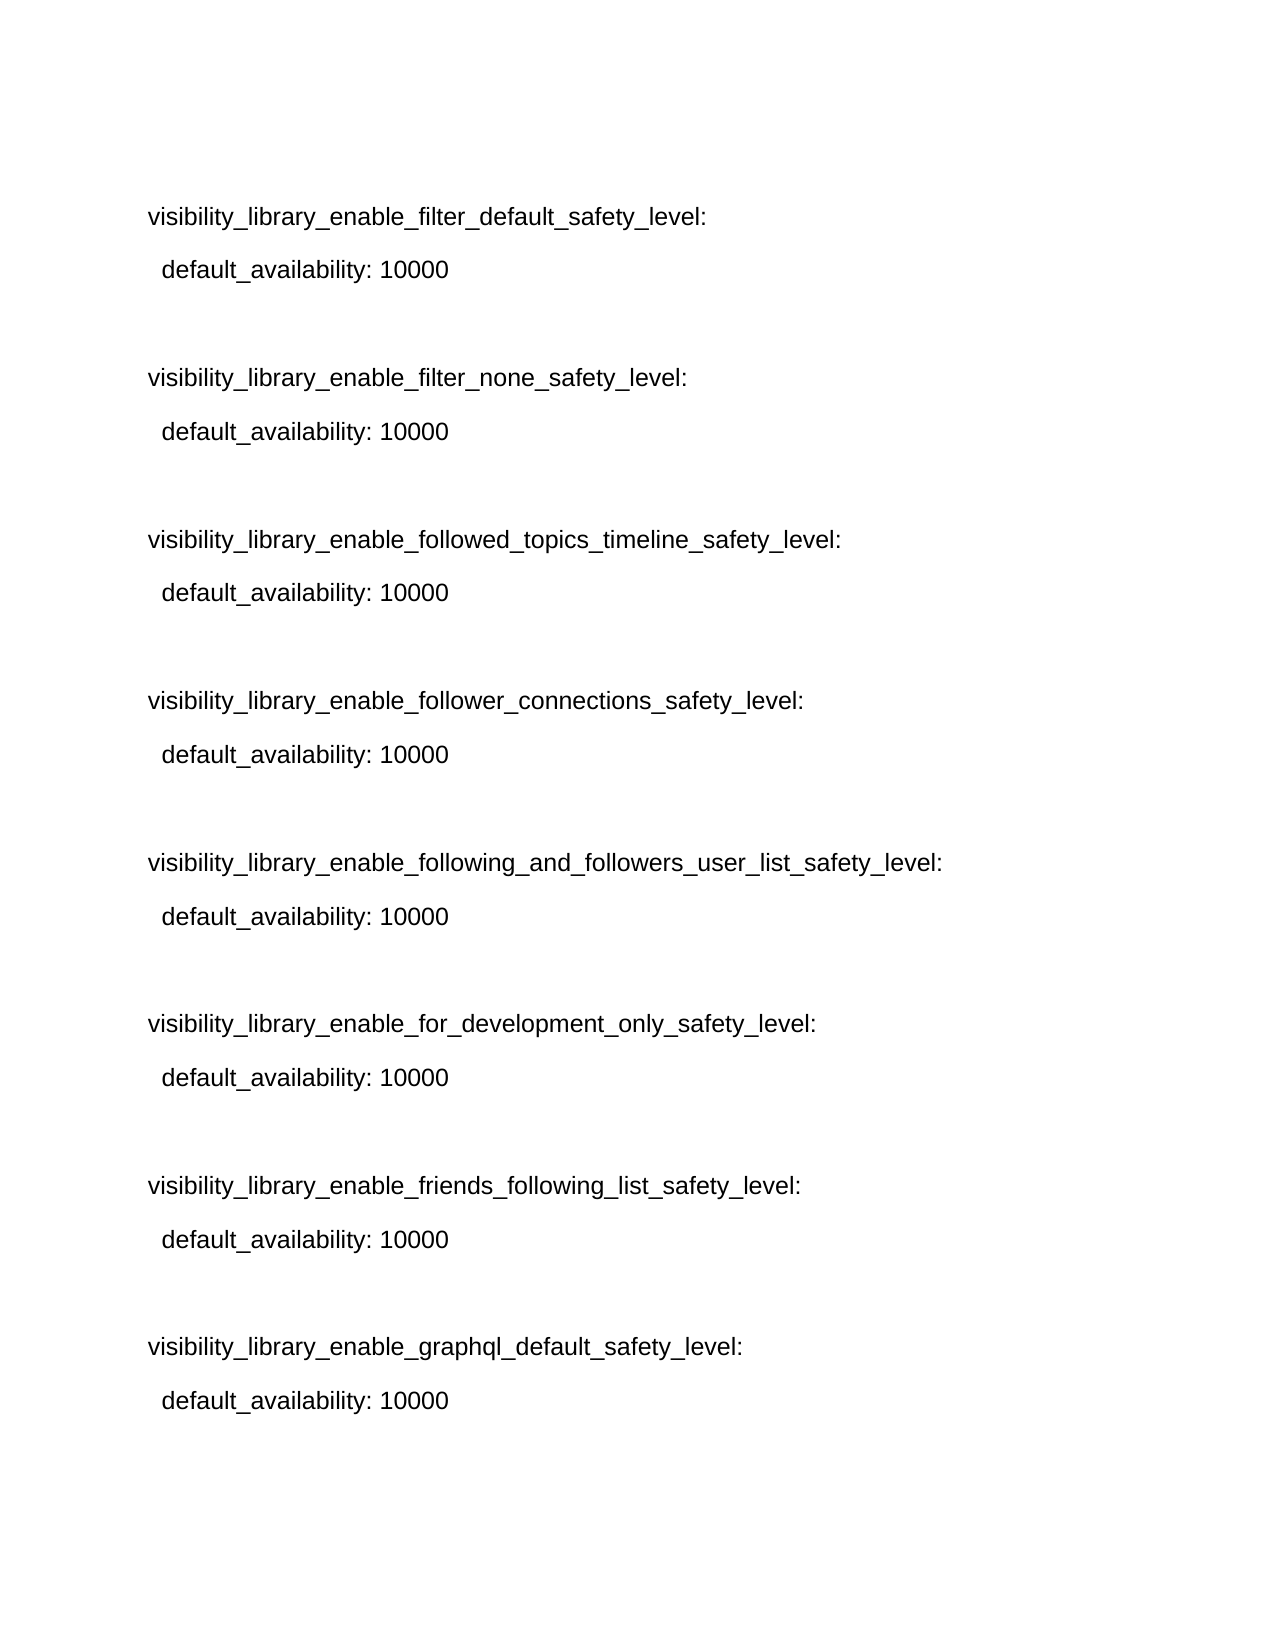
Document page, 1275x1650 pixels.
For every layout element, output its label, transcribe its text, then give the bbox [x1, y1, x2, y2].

text default_availability: 10000 [148, 578, 1127, 607]
text visibility_library_enable_graphql_default_safety_level: [148, 1332, 1127, 1361]
text default_availability: 10000 [148, 740, 1127, 769]
text default_availability: 10000 [148, 255, 1127, 284]
text visibility_library_enable_following_and_followers_user_list_safety_level: [148, 848, 1127, 876]
text visibility_library_enable_filter_none_safety_level: [148, 363, 1127, 392]
text default_availability: 10000 [148, 1386, 1127, 1415]
text visibility_library_enable_friends_following_list_safety_level: [148, 1171, 1127, 1199]
text visibility_library_enable_for_development_only_safety_level: [148, 1009, 1127, 1038]
text default_availability: 10000 [148, 1063, 1127, 1092]
text visibility_library_enable_follower_connections_safety_level: [148, 686, 1127, 715]
text default_availability: 10000 [148, 902, 1127, 930]
text default_availability: 10000 [148, 417, 1127, 446]
text default_availability: 10000 [148, 1225, 1127, 1253]
text visibility_library_enable_filter_default_safety_level: [148, 201, 1127, 230]
text visibility_library_enable_followed_topics_timeline_safety_level: [148, 524, 1127, 553]
